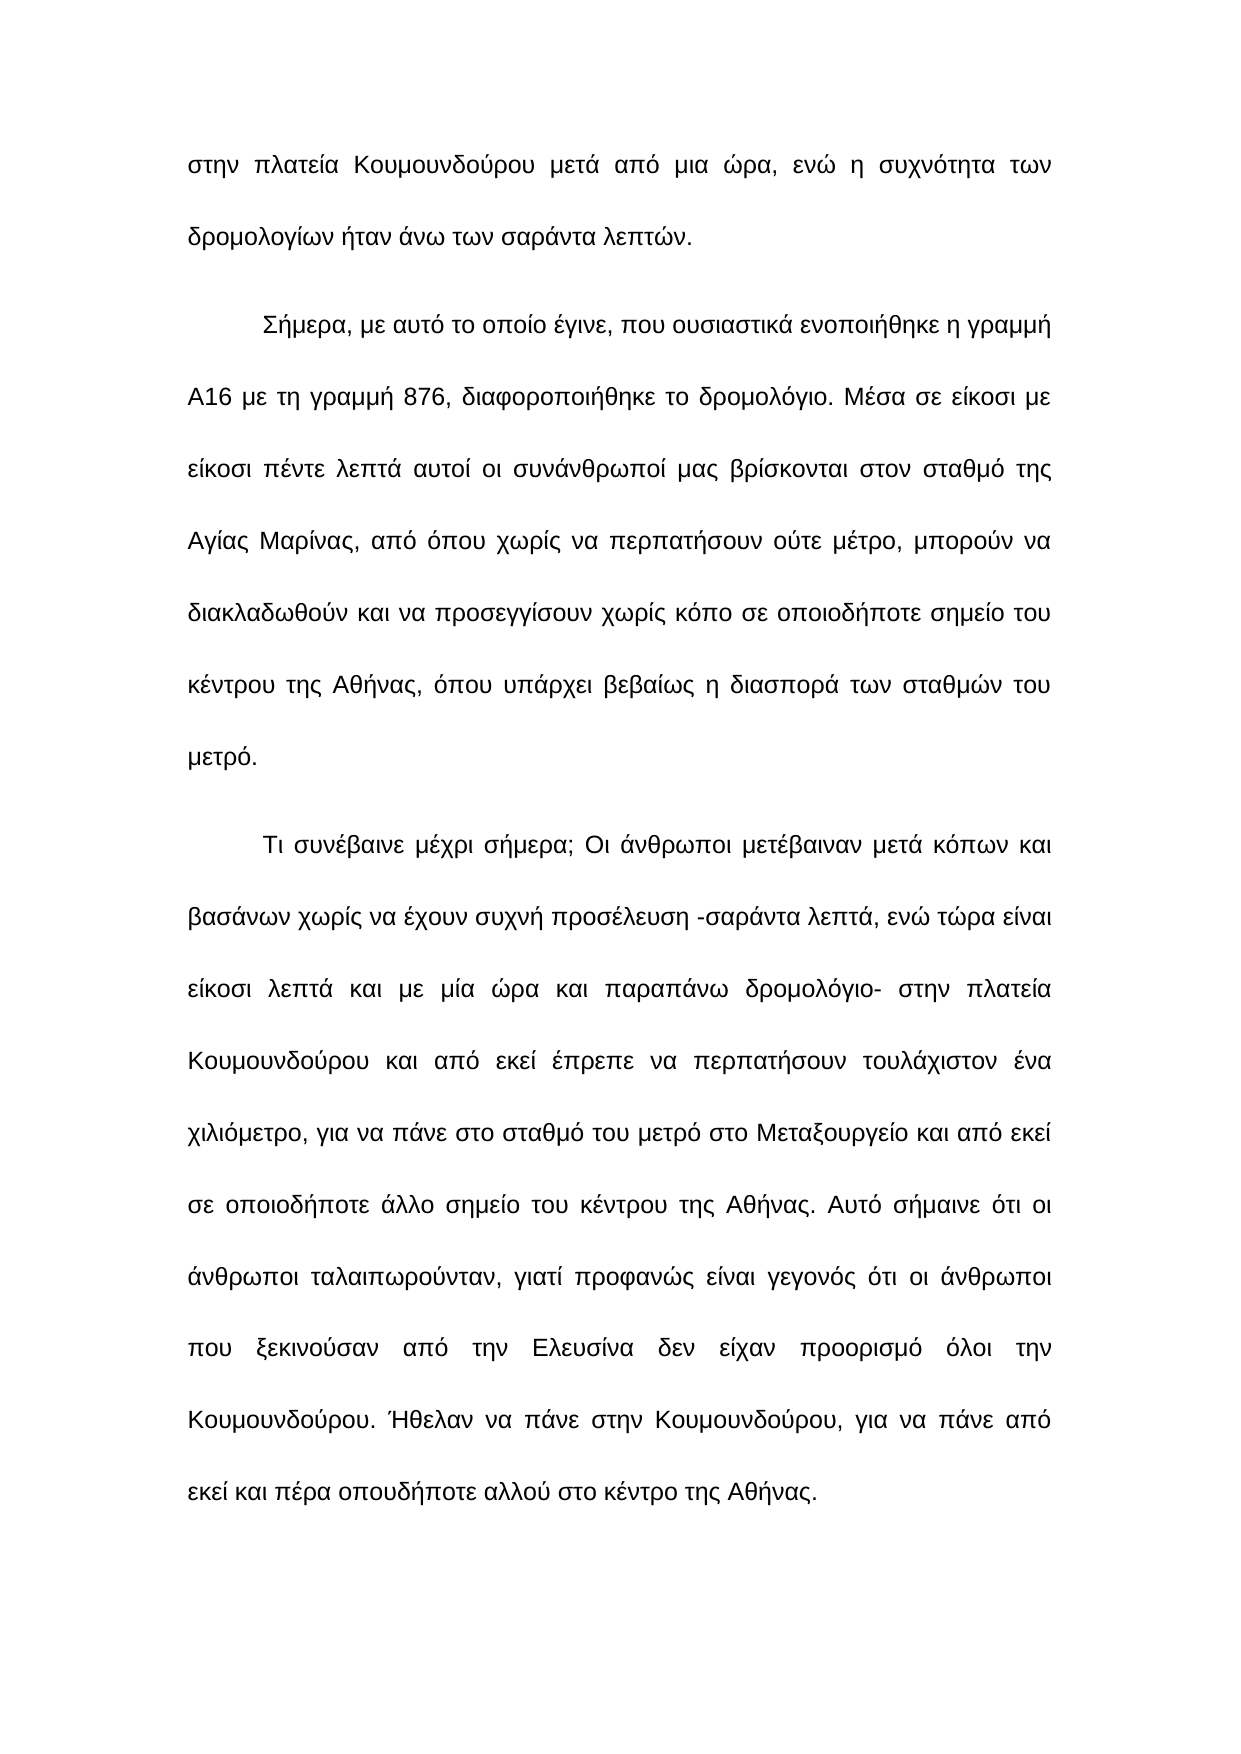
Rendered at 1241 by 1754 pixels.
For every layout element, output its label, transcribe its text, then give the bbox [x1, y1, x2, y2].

text Τι συνέβαινε μέχρι σήμερα; Οι άνθρωποι μετέβαιναν μετά κόπων και βασάνων χωρίς να έχουν συχνή προσέλευση -σαράντα λεπτά, ενώ τώρα είναι είκοσι λεπτά και με μία ώρα και παραπάνω δρομολόγιο- στην πλατεία Κουμουνδούρου και από εκεί έπρεπε να περπατήσουν τουλάχιστον ένα χιλιόμετρο, για να πάνε στο σταθμό του μετρό στο Μεταξουργείο και από εκεί σε οποιοδήποτε άλλο σημείο του κέντρου της Αθήνας. Αυτό σήμαινε ότι οι άνθρωποι ταλαιπωρούνταν, γιατί προφανώς είναι γεγονός ότι οι άνθρωποι που ξεκινούσαν από την Ελευσίνα δεν είχαν προορισμό όλοι την Κουμουνδούρου. Ήθελαν να πάνε στην Κουμουνδούρου, για να πάνε από εκεί και πέρα οπουδήποτε αλλού στο κέντρο της Αθήνας. [187, 830, 1053, 1506]
text Σήμερα, με αυτό το οποίο έγινε, που ουσιαστικά ενοποιήθηκε η γραμμή Α16 με τη γραμμή 876, διαφοροποιήθηκε το δρομολόγιο. Μέσα σε είκοσι με είκοσι πέντε λεπτά αυτοί οι συνάνθρωποί μας βρίσκονται στον σταθμό της Αγίας Μαρίνας, από όπου χωρίς να περπατήσουν ούτε μέτρο, μπορούν να διακλαδωθούν και να προσεγγίσουν χωρίς κόπο σε οποιοδήποτε σημείο του κέντρου της Αθήνας, όπου υπάρχει βεβαίως η διασπορά των σταθμών του μετρό. [187, 310, 1053, 770]
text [187, 150, 1053, 251]
